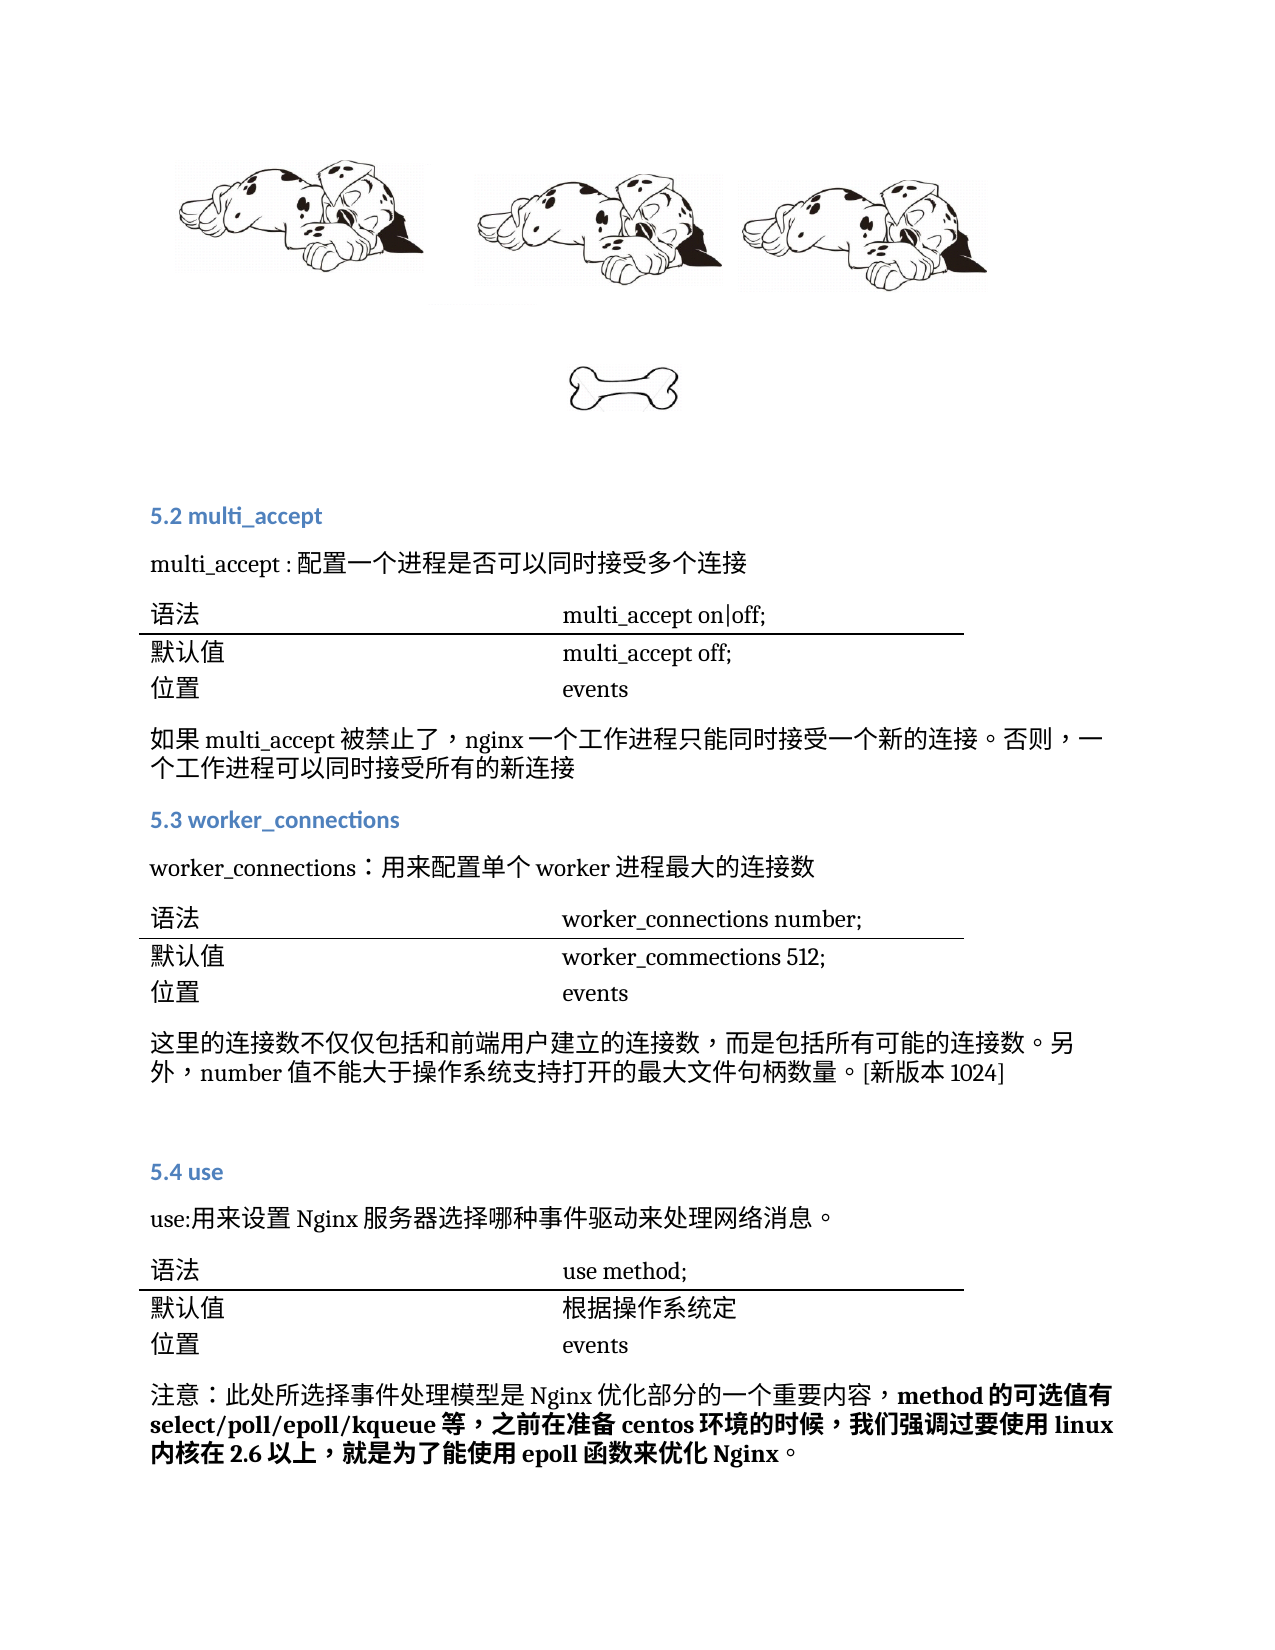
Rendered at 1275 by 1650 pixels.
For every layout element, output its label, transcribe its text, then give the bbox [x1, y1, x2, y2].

text worker_connections：用来配置单个worker进程最大的连接数 [150, 854, 1125, 882]
table_header worker_connections number; [551, 901, 964, 937]
table_cell events [551, 1327, 964, 1363]
table_header 语法 [139, 597, 551, 633]
table_cell 根据操作系统定 [551, 1291, 964, 1327]
table_cell 默认值 [139, 1291, 551, 1327]
text 这里的连接数不仅仅包括和前端用户建立的连接数，而是包括所有可能的连接数。另外，number值不能大于操作系统支持打开的最大文件句柄数量。[新版本1024] [150, 1030, 1125, 1088]
table_cell 默认值 [139, 939, 551, 975]
table_cell worker_commections 512; [551, 939, 964, 975]
text 注意：此处所选择事件处理模型是Nginx优化部分的一个重要内容，method的可选值有select/poll/epoll/kqueue等，之前在准备centos环境的时候，我们强调过要使用linux内核在2.6以上，就是为了能使用epoll函数来优化Nginx。 [150, 1382, 1125, 1468]
subtitle 5.4 use [150, 1156, 1125, 1187]
table_cell 位置 [139, 1327, 551, 1363]
table_header multi_accept on|off; [551, 597, 964, 633]
table_header 语法 [139, 901, 551, 937]
table_cell events [551, 975, 964, 1012]
table_cell 位置 [139, 975, 551, 1012]
subtitle 5.2 multi_accept [150, 500, 1125, 531]
text multi_accept : 配置一个进程是否可以同时接受多个连接 [150, 549, 1125, 578]
subtitle 5.3 worker_connections [150, 804, 1125, 835]
table_cell 位置 [139, 671, 551, 707]
table_cell multi_accept off; [551, 635, 964, 671]
table_header 语法 [139, 1253, 551, 1289]
table_cell events [551, 671, 964, 707]
table_header use method; [551, 1253, 964, 1289]
text use:用来设置Nginx服务器选择哪种事件驱动来处理网络消息。 [150, 1205, 1125, 1234]
text 如果multi_accept被禁止了，nginx一个工作进程只能同时接受一个新的连接。否则，一个工作进程可以同时接受所有的新连接 [150, 726, 1125, 784]
picture [168, 150, 1044, 430]
table_cell 默认值 [139, 635, 551, 671]
